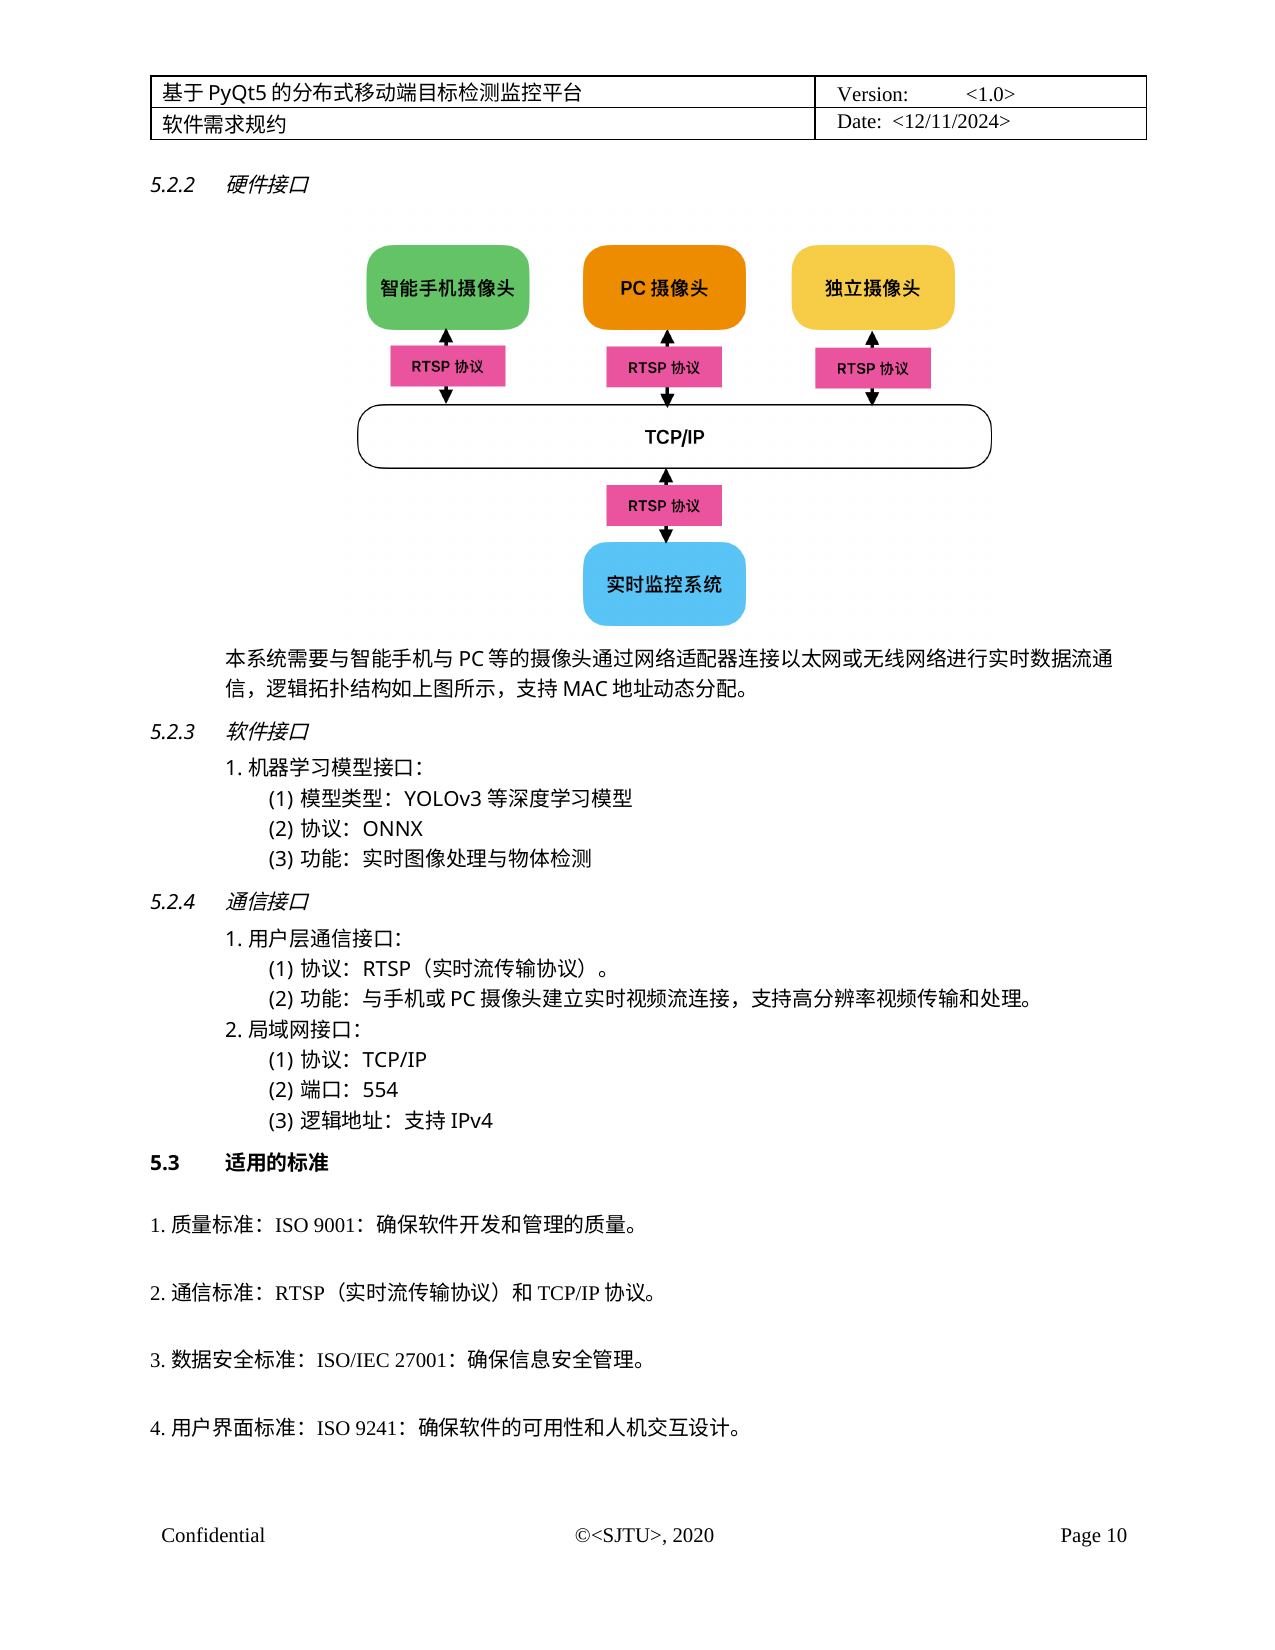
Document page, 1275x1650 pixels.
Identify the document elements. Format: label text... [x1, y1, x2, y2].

list 功能：实时图像处理与物体检测 [194, 843, 1125, 873]
subtitle 硬件接口 [150, 169, 1125, 199]
list 机器学习模型接口： [150, 752, 1125, 782]
subtitle 软件接口 [150, 715, 1125, 745]
list 协议：RTSP（实时流传输协议）。 [194, 952, 1125, 983]
list 质量标准：ISO 9001：确保软件开发和管理的质量。 [150, 1208, 1125, 1238]
list 功能：与手机或PC摄像头建立实时视频流连接，支持高分辨率视频传输和处理。 [194, 983, 1125, 1013]
list 模型类型：YOLOv3 等深度学习模型 [194, 782, 1125, 812]
list 协议：TCP/IP [194, 1043, 1125, 1073]
picture [338, 205, 1012, 642]
list 用户层通信接口： [150, 922, 1125, 952]
subtitle 通信接口 [150, 885, 1125, 916]
list 逻辑地址：支持 IPv4 [194, 1104, 1125, 1134]
list 协议：ONNX [194, 812, 1125, 843]
list 端口：554 [194, 1073, 1125, 1104]
text 本系统需要与智能手机与PC等的摄像头通过网络适配器连接以太网或无线网络进行实时数据流通信，逻辑拓扑结构如上图所示，支持MAC地址动态分配。 [225, 642, 1125, 703]
list 局域网接口： [150, 1013, 1125, 1043]
list 数据安全标准：ISO/IEC 27001：确保信息安全管理。 [150, 1344, 1125, 1374]
subtitle 适用的标准 [150, 1147, 1125, 1177]
list 用户界面标准：ISO 9241：确保软件的可用性和人机交互设计。 [150, 1411, 1125, 1442]
list 通信标准：RTSP（实时流传输协议）和TCP/IP协议。 [150, 1276, 1125, 1306]
